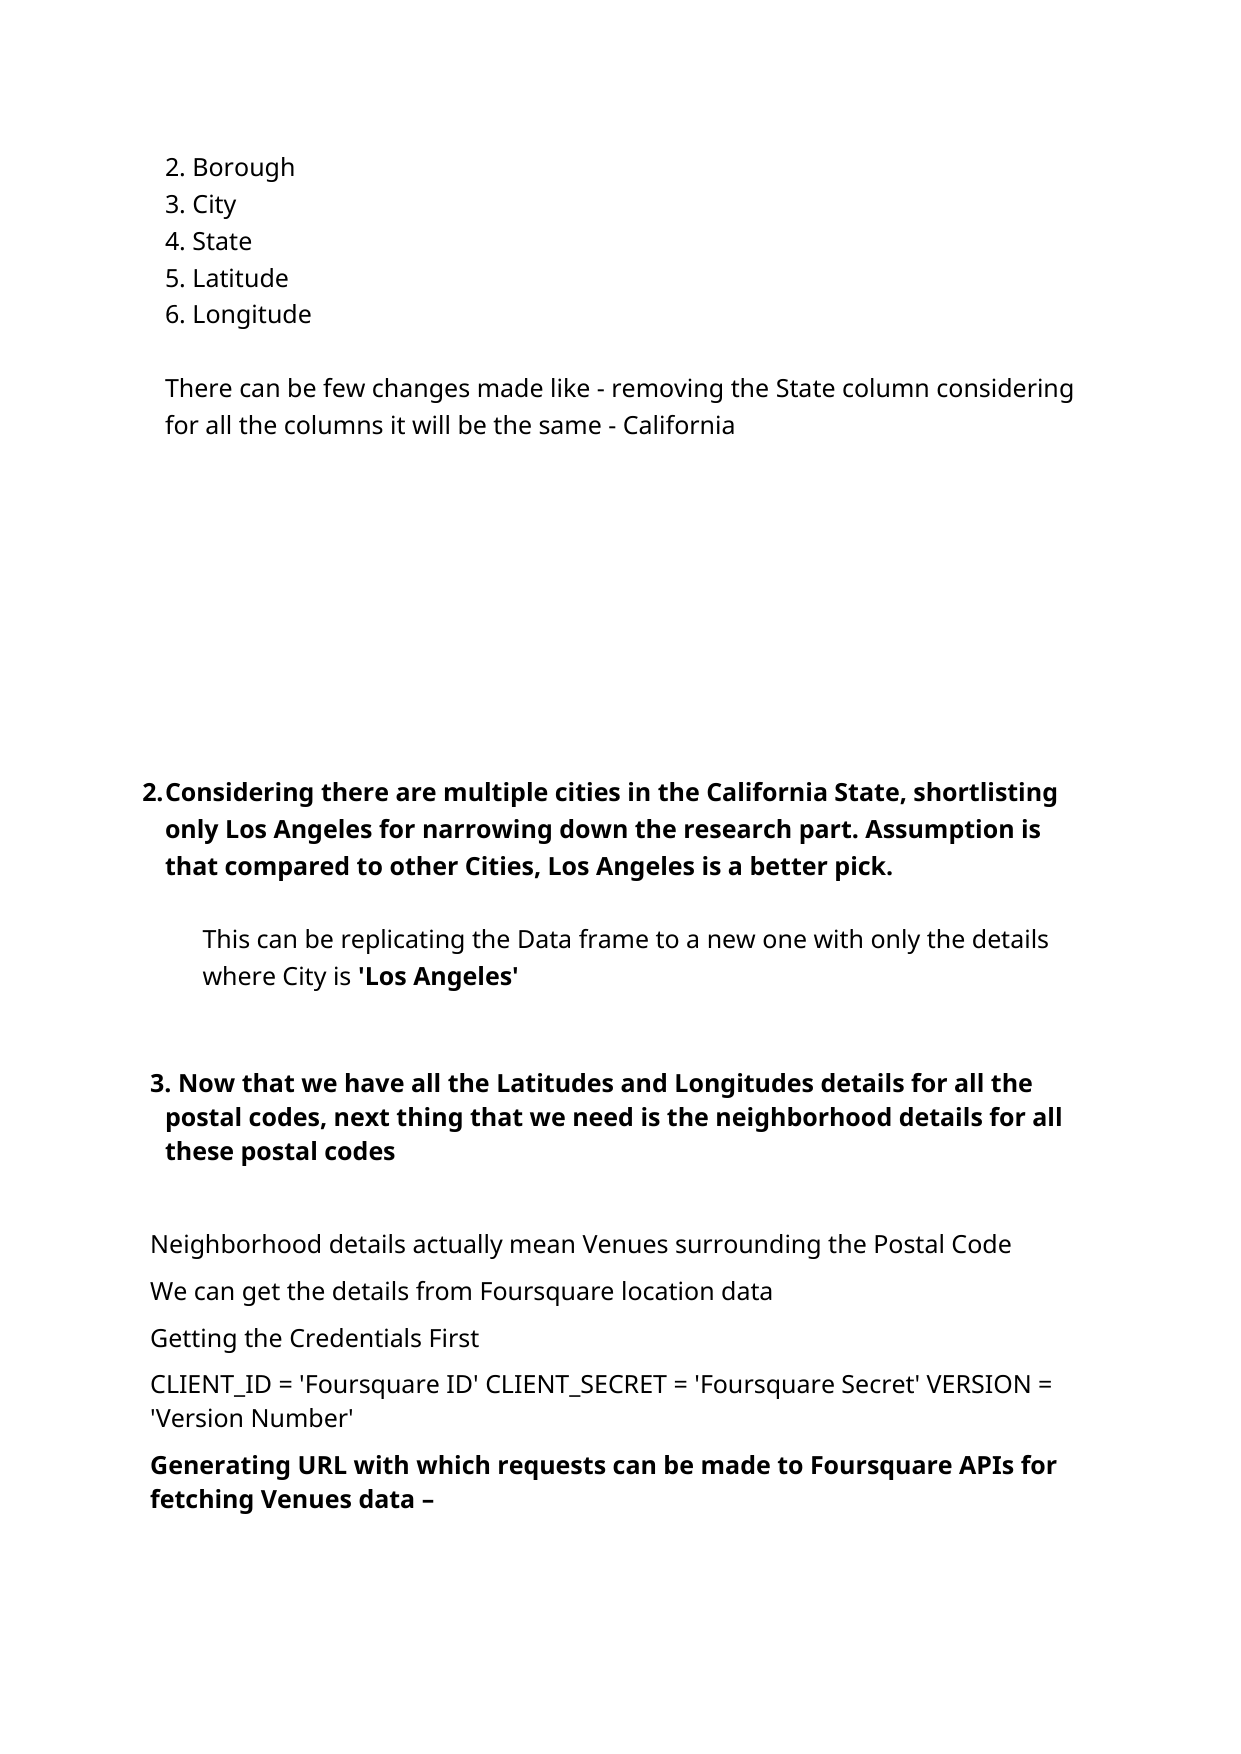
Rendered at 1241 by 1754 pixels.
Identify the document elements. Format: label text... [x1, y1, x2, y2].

list This can be replicating the Data frame to a new one with only the details where City is 'Los Angeles' [202, 922, 1090, 993]
list There can be few changes made like - removing the State column considering for all the columns it will be the same - California [165, 371, 1090, 441]
list Considering there are multiple cities in the California State, shortlisting only Los Angeles for narrowing down the research part. Assumption is that compared to other Cities, Los Angeles is a better pick. [142, 775, 1090, 883]
text 3. Now that we have all the Latitudes and Longitudes details for all the postal codes, next thing that we need is the neighborhood details for all these postal codes [150, 1066, 1090, 1168]
list 2. Borough [165, 150, 1090, 184]
list 3. City [165, 187, 1090, 221]
text We can get the details from Foursquare location data [150, 1274, 1090, 1308]
text Neighborhood details actually mean Venues surrounding the Postal Code [150, 1227, 1090, 1261]
list 6. Longitude [165, 297, 1090, 331]
text CLIENT_ID = 'Foursquare ID' CLIENT_SECRET = 'Foursquare Secret' VERSION = 'Version Number' [150, 1367, 1090, 1435]
text Generating URL with which requests can be made to Foursquare APIs for fetching Venues data – [150, 1447, 1090, 1516]
text Getting the Credentials First [150, 1320, 1090, 1354]
list 5. Latitude [165, 260, 1090, 294]
list 4. State [165, 223, 1090, 258]
